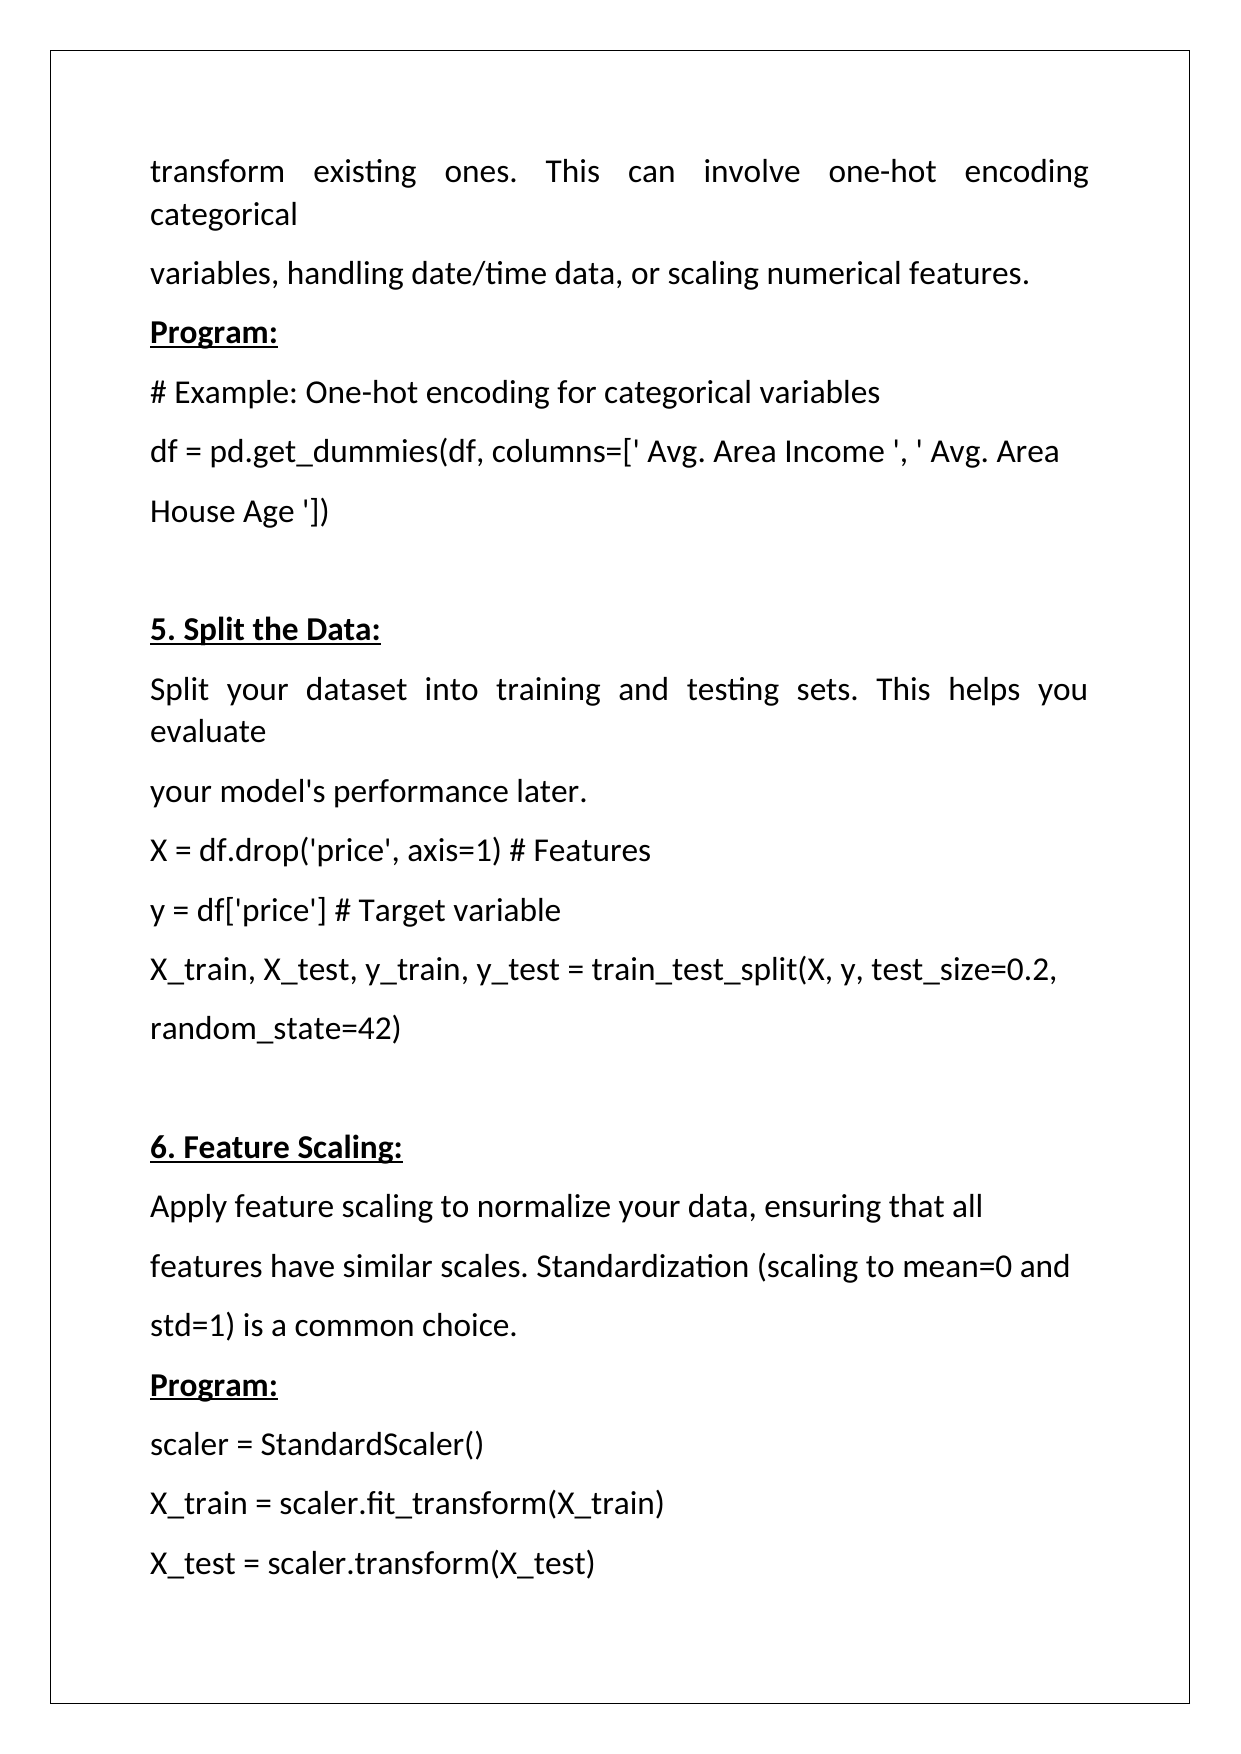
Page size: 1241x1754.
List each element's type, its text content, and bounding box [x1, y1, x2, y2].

text X_train, X_test, y_train, y_test = train_test_split(X, y, test_size=0.2, [150, 948, 1090, 989]
text # Example: One-hot encoding for categorical variables [150, 371, 1090, 412]
text X_test = scaler.transform(X_test) [150, 1542, 1090, 1582]
text transform existing ones. This can involve one-hot encoding categorical [150, 150, 1090, 233]
text X = df.drop('price', axis=1) # Features [150, 829, 1090, 870]
text df = pd.get_dummies(df, columns=[' Avg. Area Income ', ' Avg. Area [150, 430, 1090, 471]
text y = df['price'] # Target variable [150, 888, 1090, 929]
text Split your dataset into training and testing sets. This helps you evaluate [150, 668, 1090, 751]
text your model's performance later. [150, 770, 1090, 811]
text House Age ']) [150, 489, 1090, 530]
text scaler = StandardScaler() [150, 1423, 1090, 1464]
text 6. Feature Scaling: [150, 1126, 1090, 1167]
text random_state=42) [150, 1007, 1090, 1048]
text variables, handling date/time data, or scaling numerical features. [150, 252, 1090, 293]
text Program: [150, 311, 1090, 352]
text features have similar scales. Standardization (scaling to mean=0 and [150, 1245, 1090, 1286]
text Program: [150, 1363, 1090, 1404]
text Apply feature scaling to normalize your data, ensuring that all [150, 1185, 1090, 1226]
text 5. Split the Data: [150, 608, 1090, 649]
text std=1) is a common choice. [150, 1304, 1090, 1345]
text X_train = scaler.fit_transform(X_train) [150, 1482, 1090, 1523]
